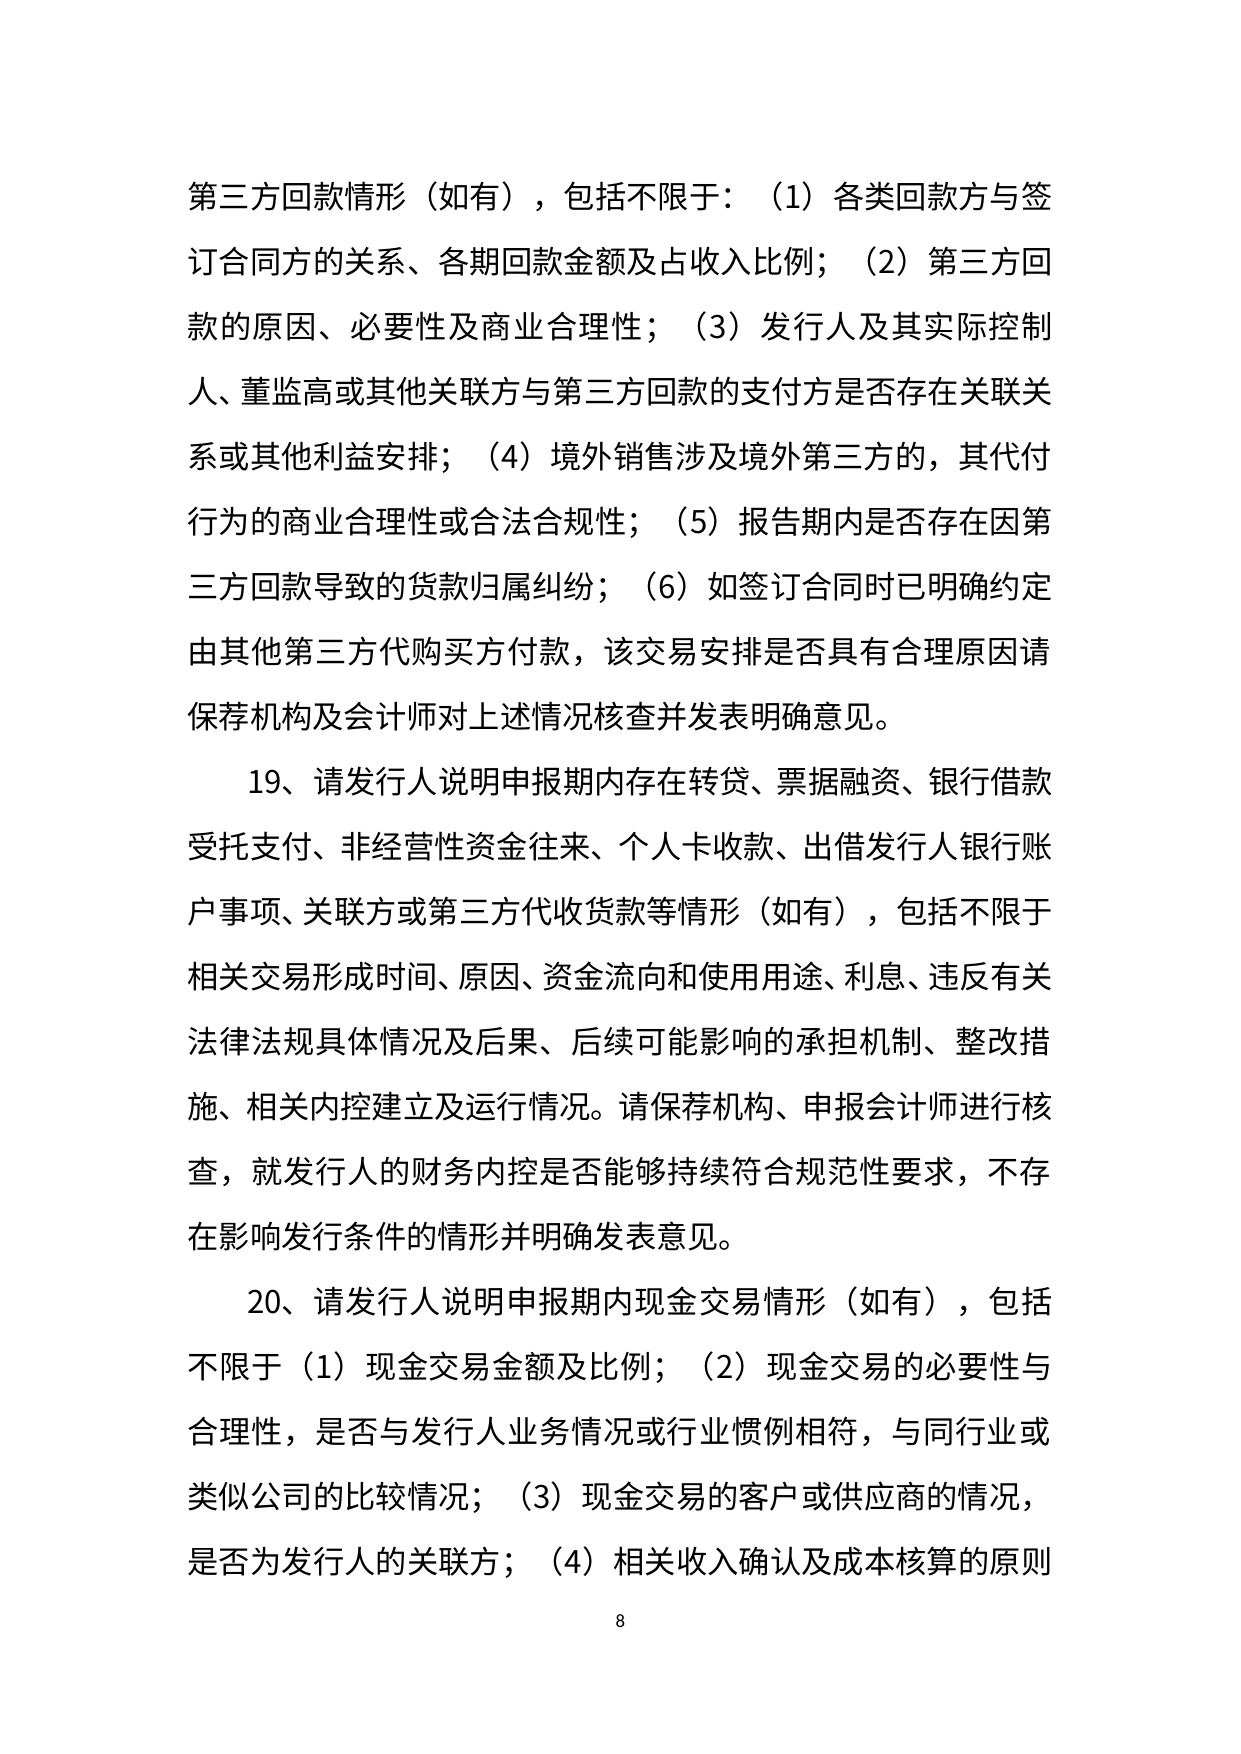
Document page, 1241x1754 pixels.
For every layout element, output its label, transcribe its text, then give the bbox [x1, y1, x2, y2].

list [187, 162, 1053, 682]
list 请发行人说明申报期内存在转贷、票据融资、银行借款受托支付、非经营性资金往来、个人卡收款、出借发行人银行账户事项、关联方或第三方代收货款等情形（如有），包括不限于相关交易形成时间、原因、资金流向和使用用途、利息、违反有关法律法规具体情况及后果、后续可能影响的承担机制、整改措施、相关内控建立及运行情况。请保荐机构、申报会计师进行核查，就发行人的财务内控是否能够持续符合规范性要求，不存在影响发行条件的情形并明确发表意见。 [187, 682, 1053, 1202]
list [187, 1202, 1053, 1592]
